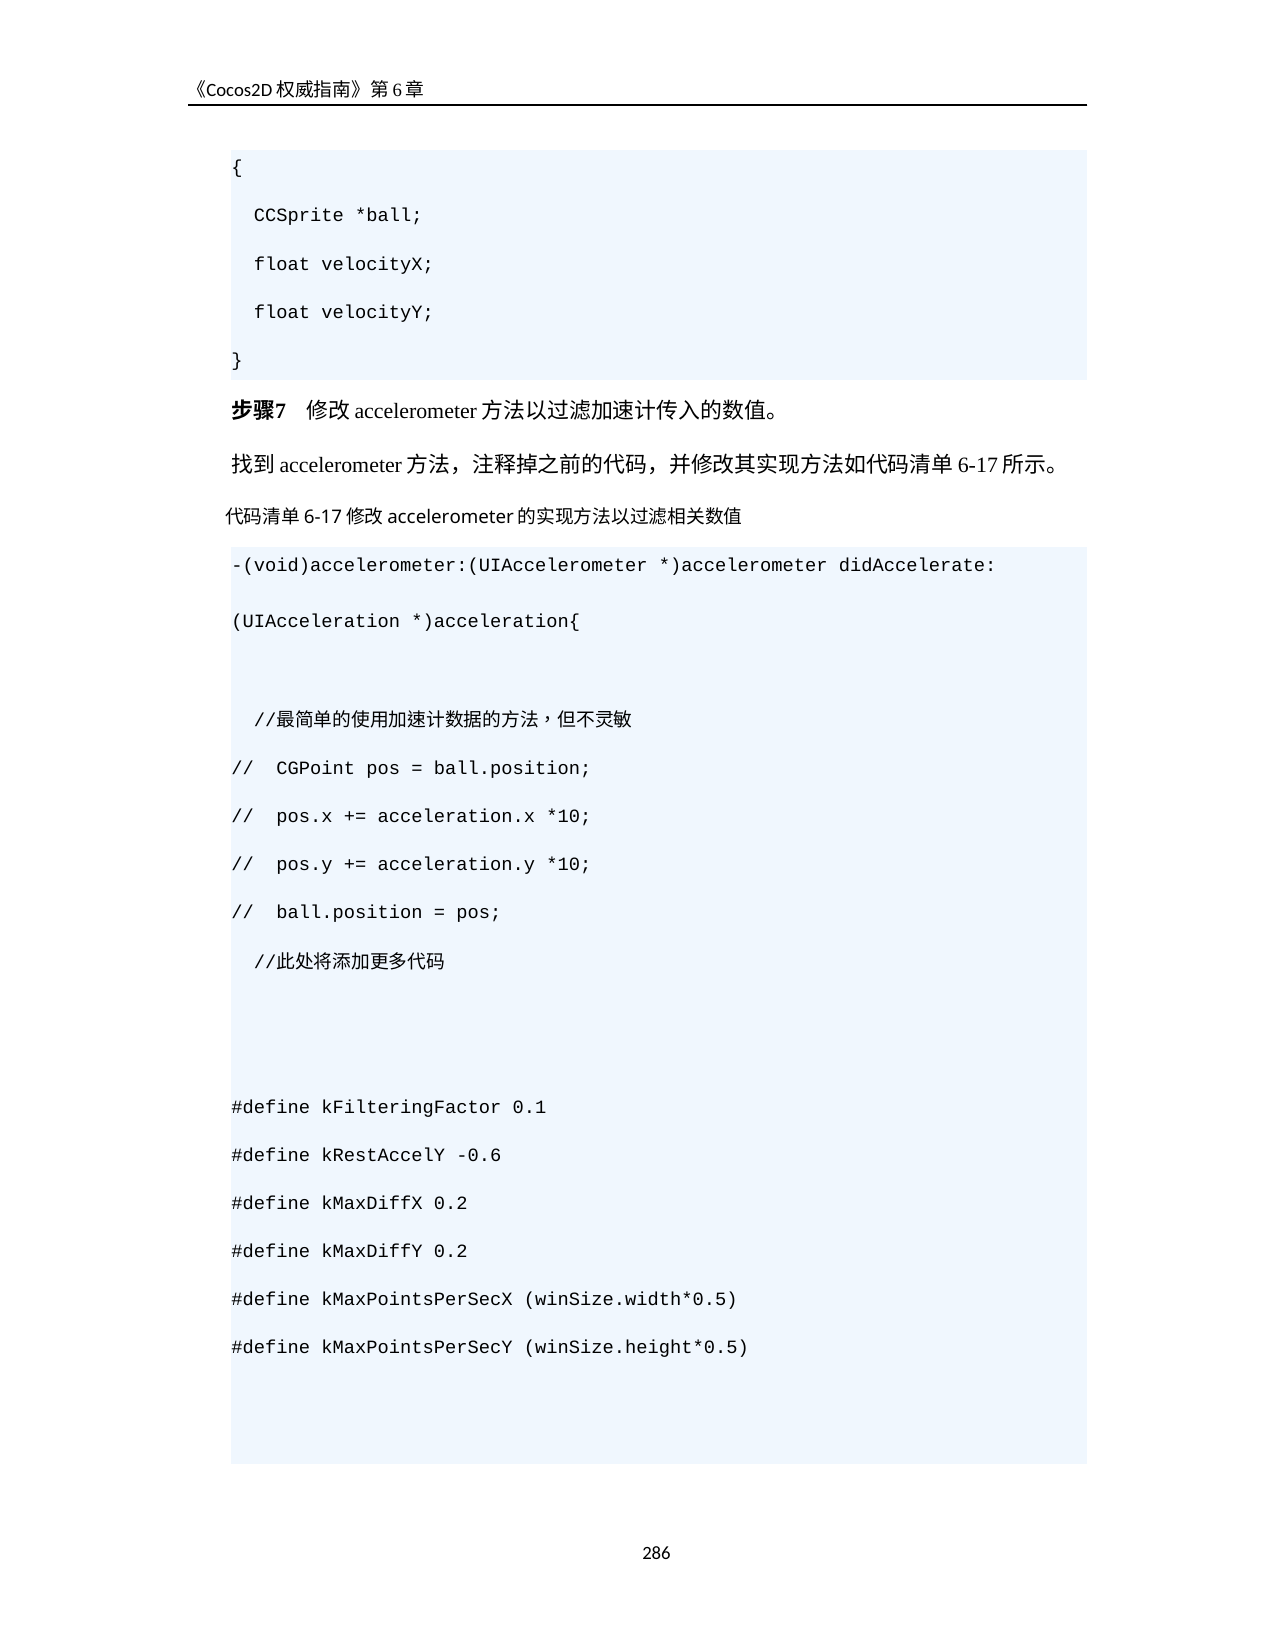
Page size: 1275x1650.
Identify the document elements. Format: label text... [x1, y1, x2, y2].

text float velocityY; [231, 294, 1087, 332]
text #define kMaxPointsPerSecX (winSize.width*0.5) [231, 1282, 1087, 1319]
text // ball.position = pos; [231, 895, 1087, 932]
text 找到accelerometer方法，注释掉之前的代码，并修改其实现方法如代码清单6-17所示。 [187, 444, 1087, 481]
text float velocityX; [231, 246, 1087, 284]
text #define kMaxPointsPerSecY (winSize.height*0.5) [231, 1330, 1087, 1367]
text // pos.y += acceleration.y *10; [231, 847, 1087, 884]
text { [231, 150, 1087, 187]
text //最简单的使用加速计数据的方法，但不灵敏 [231, 700, 1087, 737]
text // pos.x += acceleration.x *10; [231, 798, 1087, 836]
text // CGPoint pos = ball.position; [231, 750, 1087, 788]
text -(void)accelerometer:(UIAccelerometer *)accelerometer didAccelerate:(UIAcceleration *)acceleration{ [231, 547, 1087, 641]
text #define kMaxDiffY 0.2 [231, 1234, 1087, 1271]
text } [231, 342, 1087, 380]
text #define kRestAccelY -0.6 [231, 1137, 1087, 1175]
text #define kMaxDiffX 0.2 [231, 1186, 1087, 1223]
list 修改accelerometer方法以过滤加速计传入的数值。 [231, 391, 1087, 428]
text #define kFilteringFactor 0.1 [231, 1089, 1087, 1127]
list 代码清单6-17修改accelerometer的实现方法以过滤相关数值 [225, 497, 1087, 535]
text CCSprite *ball; [231, 198, 1087, 236]
text //此处将添加更多代码 [231, 943, 1087, 980]
